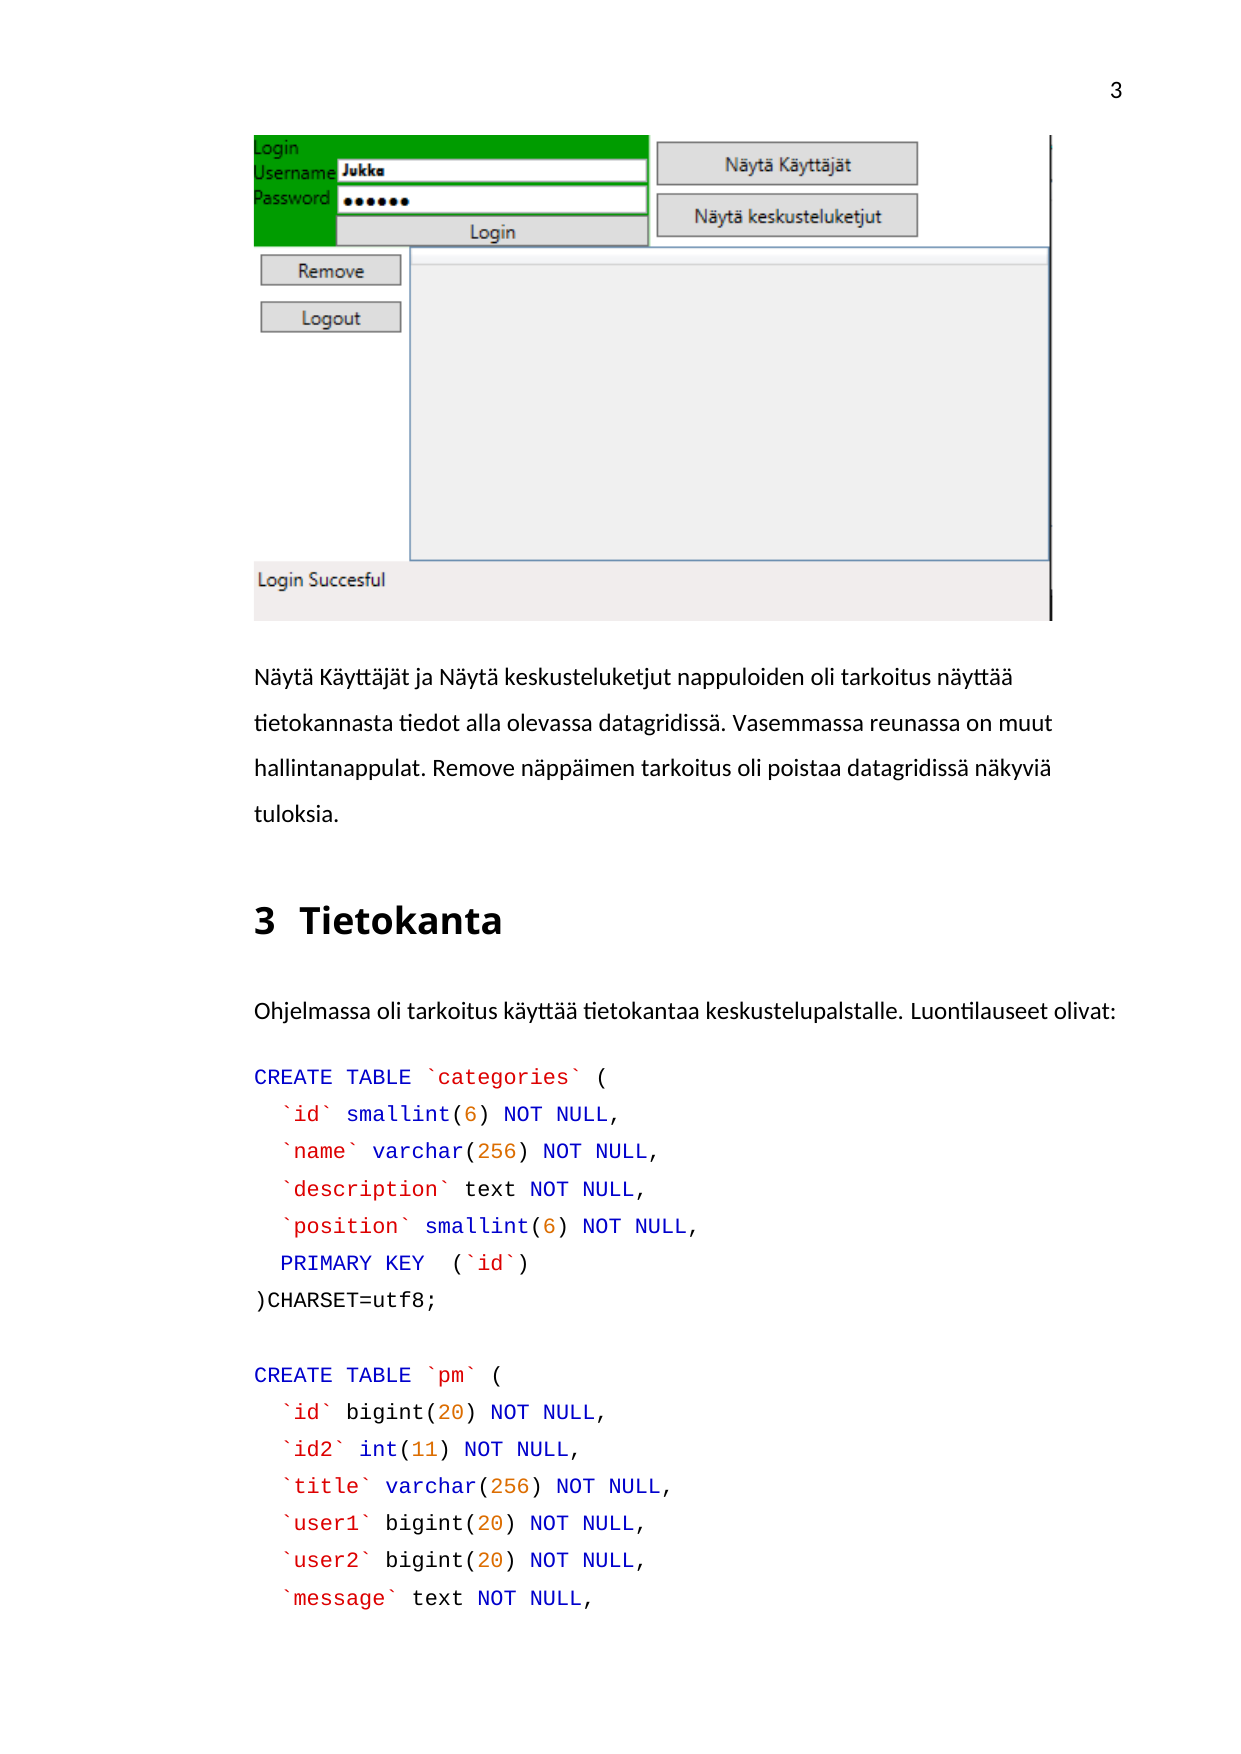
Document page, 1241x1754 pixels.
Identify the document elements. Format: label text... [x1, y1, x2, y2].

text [254, 1066, 1122, 1612]
text Näytä Käyttäjät ja Näytä keskusteluketjut nappuloiden oli tarkoitus näyttää tietokannasta tiedot alla olevassa datagridissä. Vasemmassa reunassa on muut hallintanappulat. Remove näppäimen tarkoitus oli poistaa datagridissä näkyviä tuloksia. [254, 661, 1122, 829]
text Ohjelmassa oli tarkoitus käyttää tietokantaa keskustelupalstalle. Luontilauseet olivat: [254, 996, 1122, 1026]
subtitle Tietokanta [254, 894, 1122, 945]
picture [253, 135, 1053, 621]
